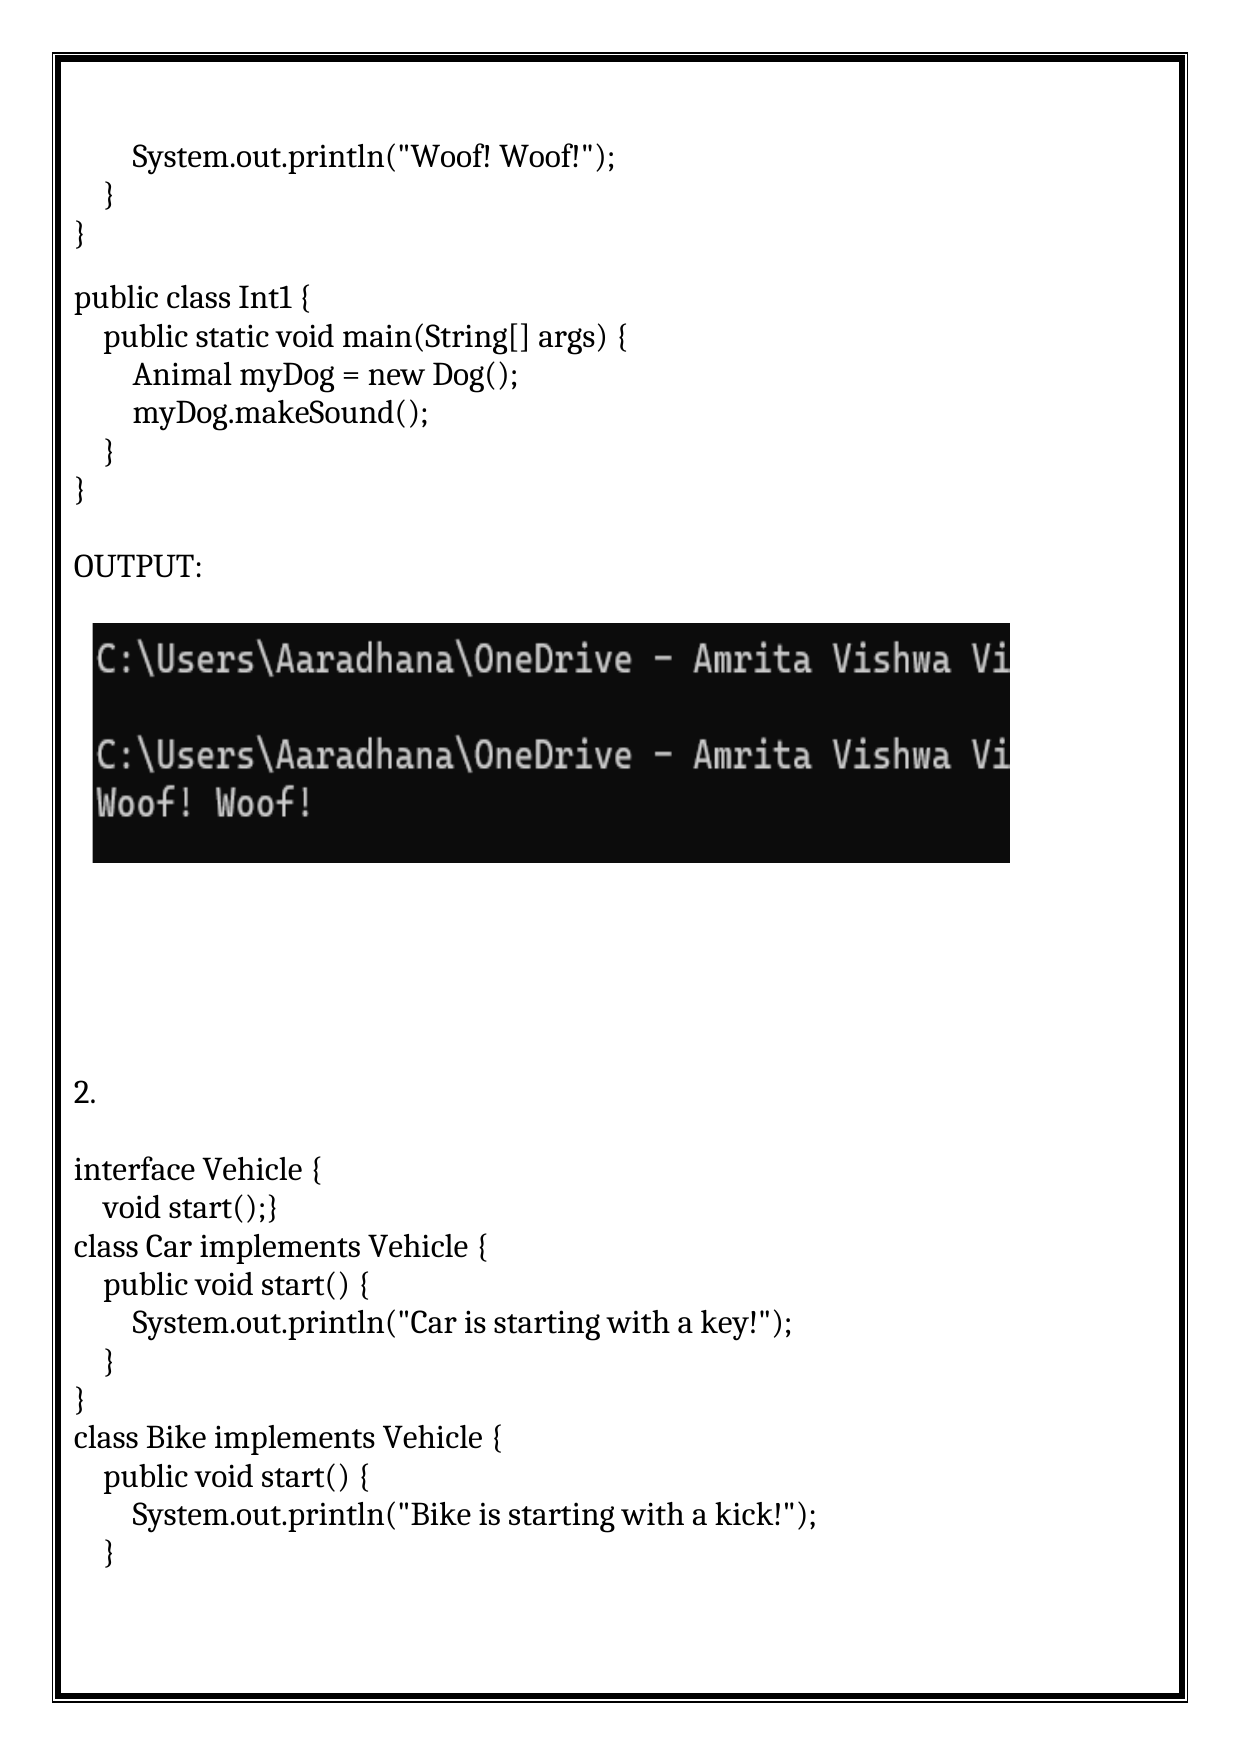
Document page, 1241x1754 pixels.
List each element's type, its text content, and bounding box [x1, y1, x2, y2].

text System.out.println("Woof! Woof!"); [74, 137, 1152, 176]
text } [74, 176, 1152, 214]
text interface Vehicle { [74, 1150, 1152, 1189]
text public void start() { [74, 1457, 1152, 1495]
text System.out.println("Car is starting with a key!"); [74, 1304, 1152, 1342]
text OUTPUT: [74, 547, 1152, 586]
text } [74, 471, 1152, 509]
text public class Int1 { [74, 279, 1152, 317]
text } [74, 1534, 1152, 1572]
text class Bike implements Vehicle { [74, 1419, 1152, 1457]
text void start();} [74, 1189, 1152, 1227]
text System.out.println("Bike is starting with a kick!"); [74, 1495, 1152, 1534]
text myDog.makeSound(); [74, 394, 1152, 432]
text } [74, 432, 1152, 471]
text Animal myDog = new Dog(); [74, 356, 1152, 394]
text public static void main(String[] args) { [74, 317, 1152, 356]
text } [74, 1342, 1152, 1380]
text public void start() { [74, 1265, 1152, 1304]
text 2. [74, 1074, 1152, 1112]
text } [74, 214, 1152, 252]
text class Car implements Vehicle { [74, 1227, 1152, 1265]
text } [74, 1380, 1152, 1419]
